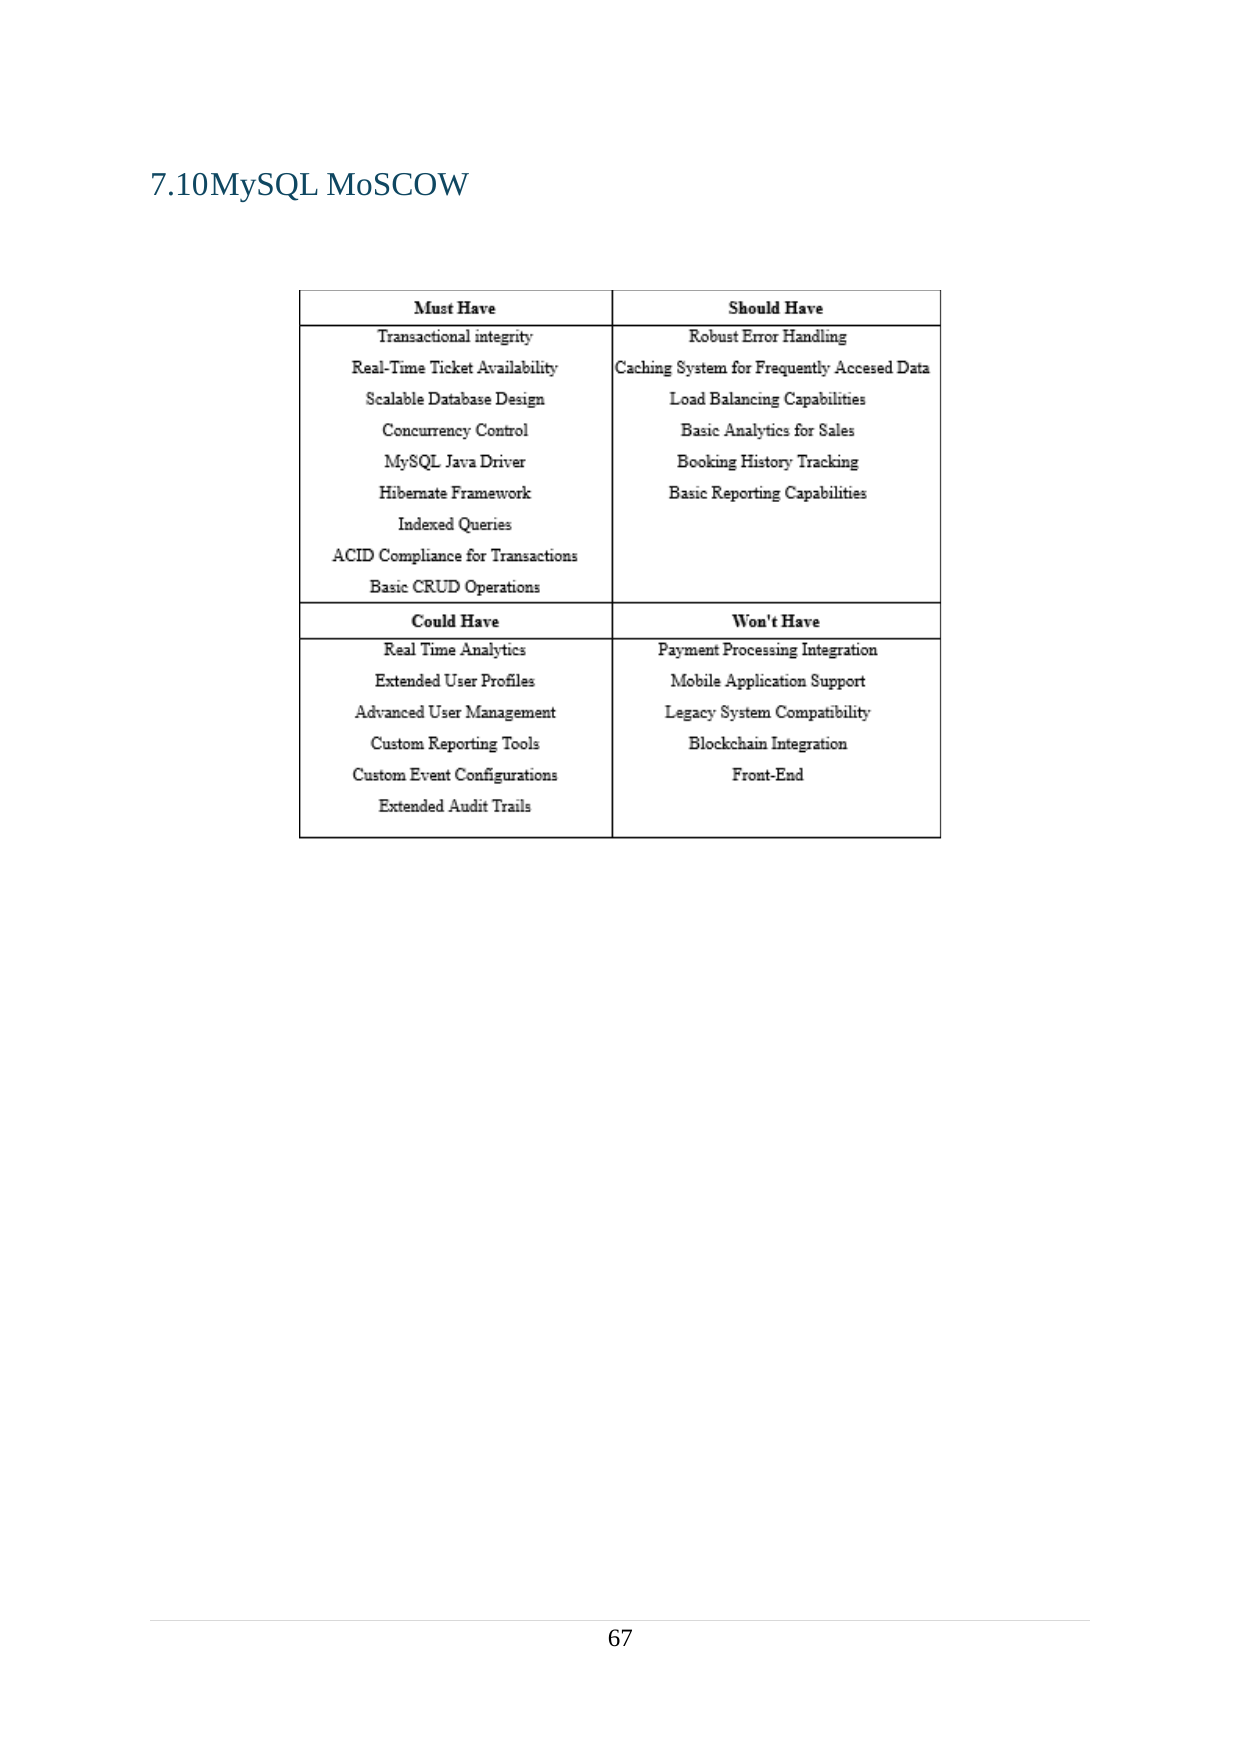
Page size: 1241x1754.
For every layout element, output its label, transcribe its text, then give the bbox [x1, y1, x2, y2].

subtitle MySQL MoSCOW [150, 164, 1090, 203]
picture [299, 290, 942, 917]
